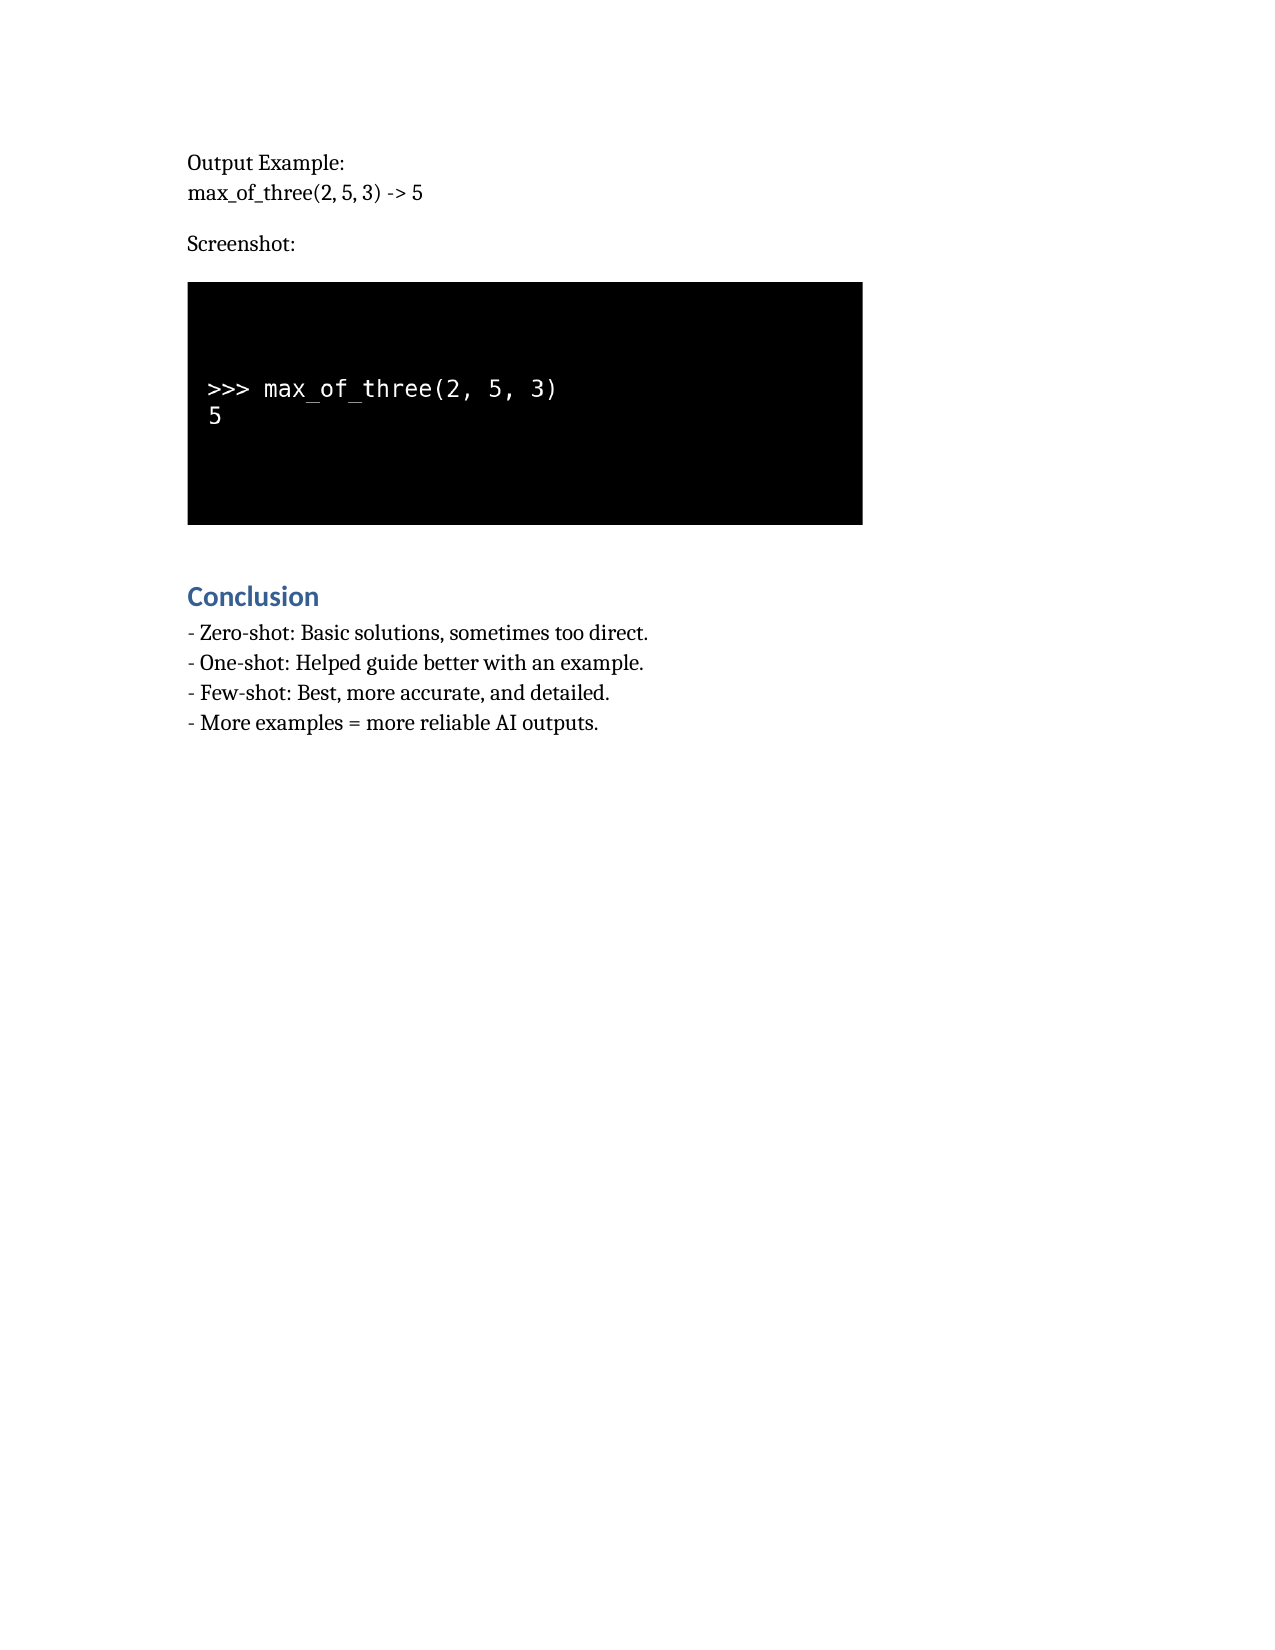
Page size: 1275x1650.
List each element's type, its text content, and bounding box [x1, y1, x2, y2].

picture [187, 282, 863, 525]
subtitle Conclusion [187, 578, 1087, 614]
text Output Example: max_of_three(2, 5, 3) -> 5 [187, 150, 1087, 207]
text - Zero-shot: Basic solutions, sometimes too direct. - One-shot: Helped guide better with an example. - Few-shot: Best, more accurate, and detailed. - More examples = more reliable AI outputs. [187, 619, 1087, 736]
text Screenshot: [187, 231, 1087, 258]
